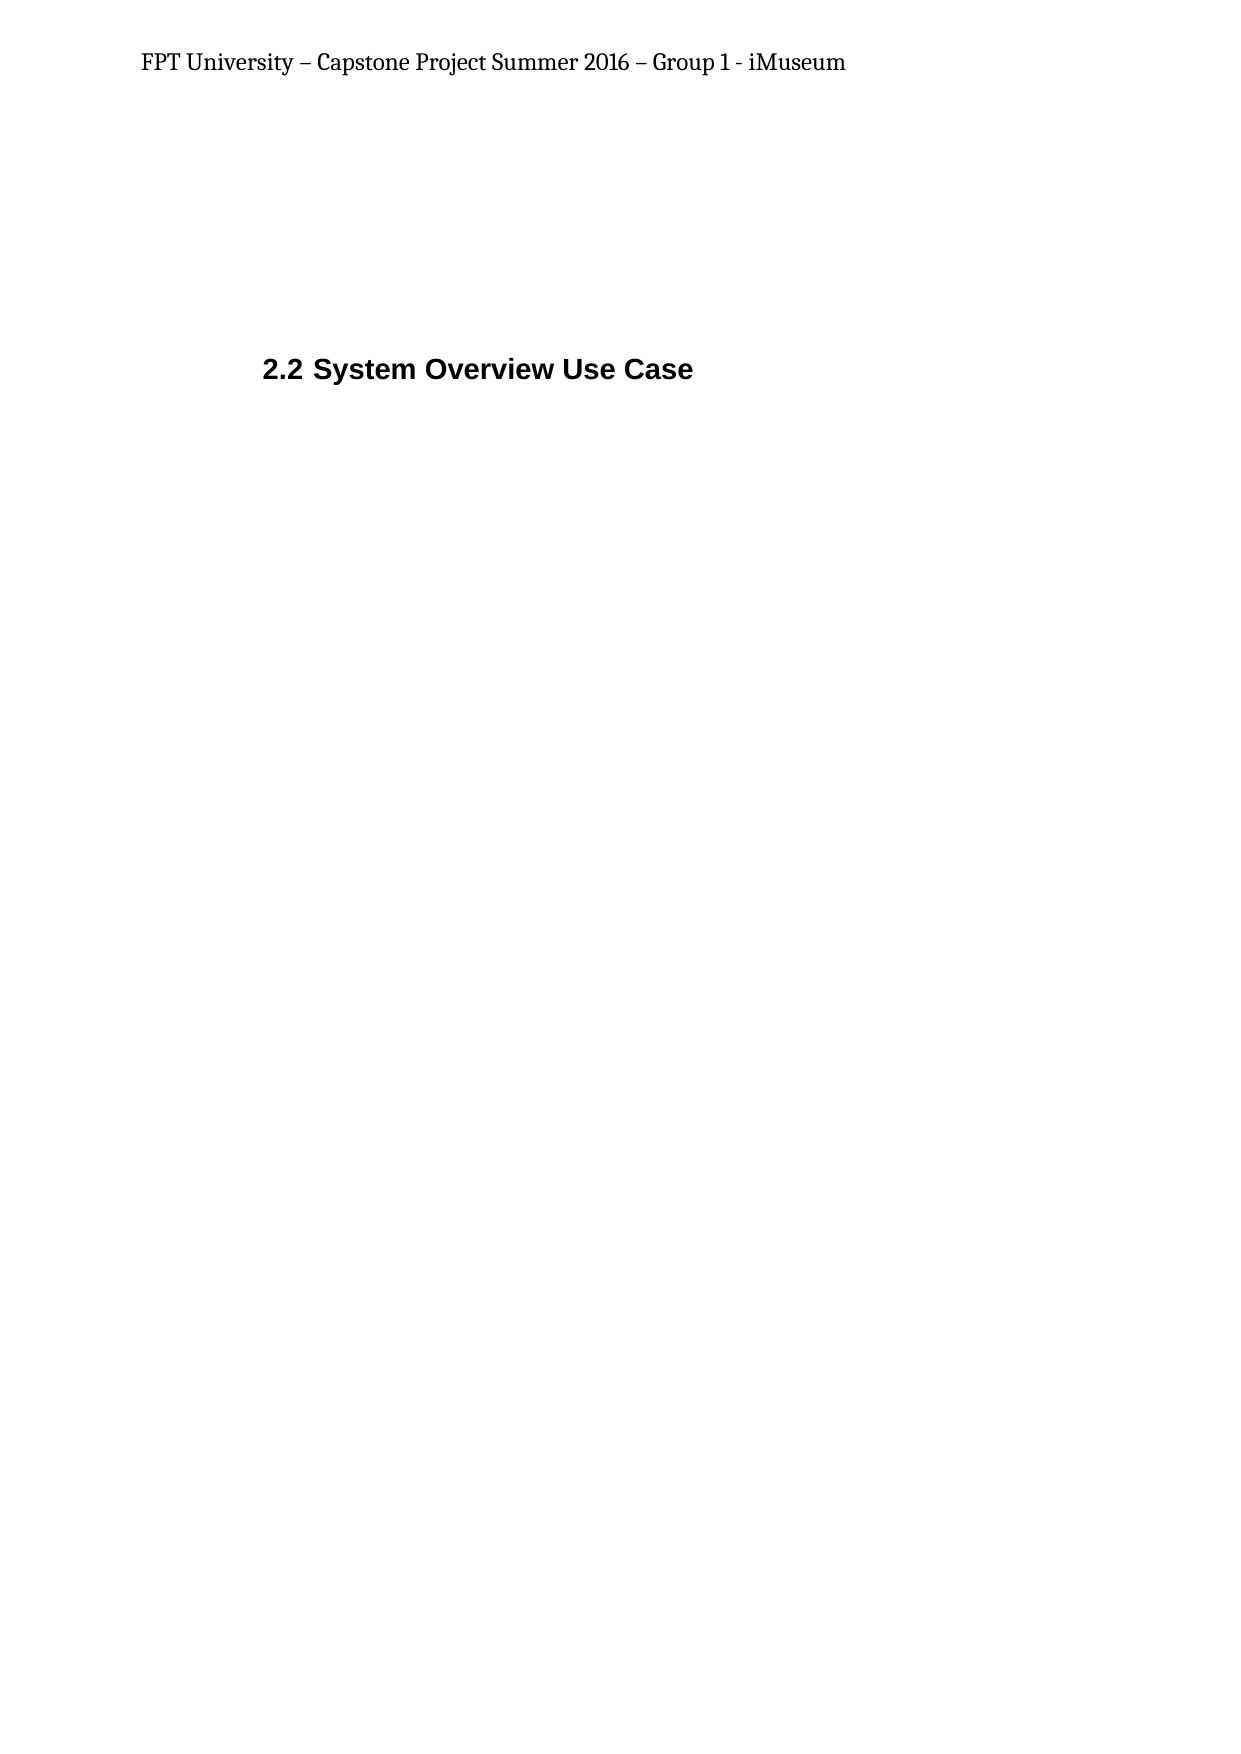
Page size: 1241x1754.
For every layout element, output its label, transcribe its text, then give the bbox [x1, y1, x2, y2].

subtitle System Overview Use Case [262, 352, 1078, 385]
